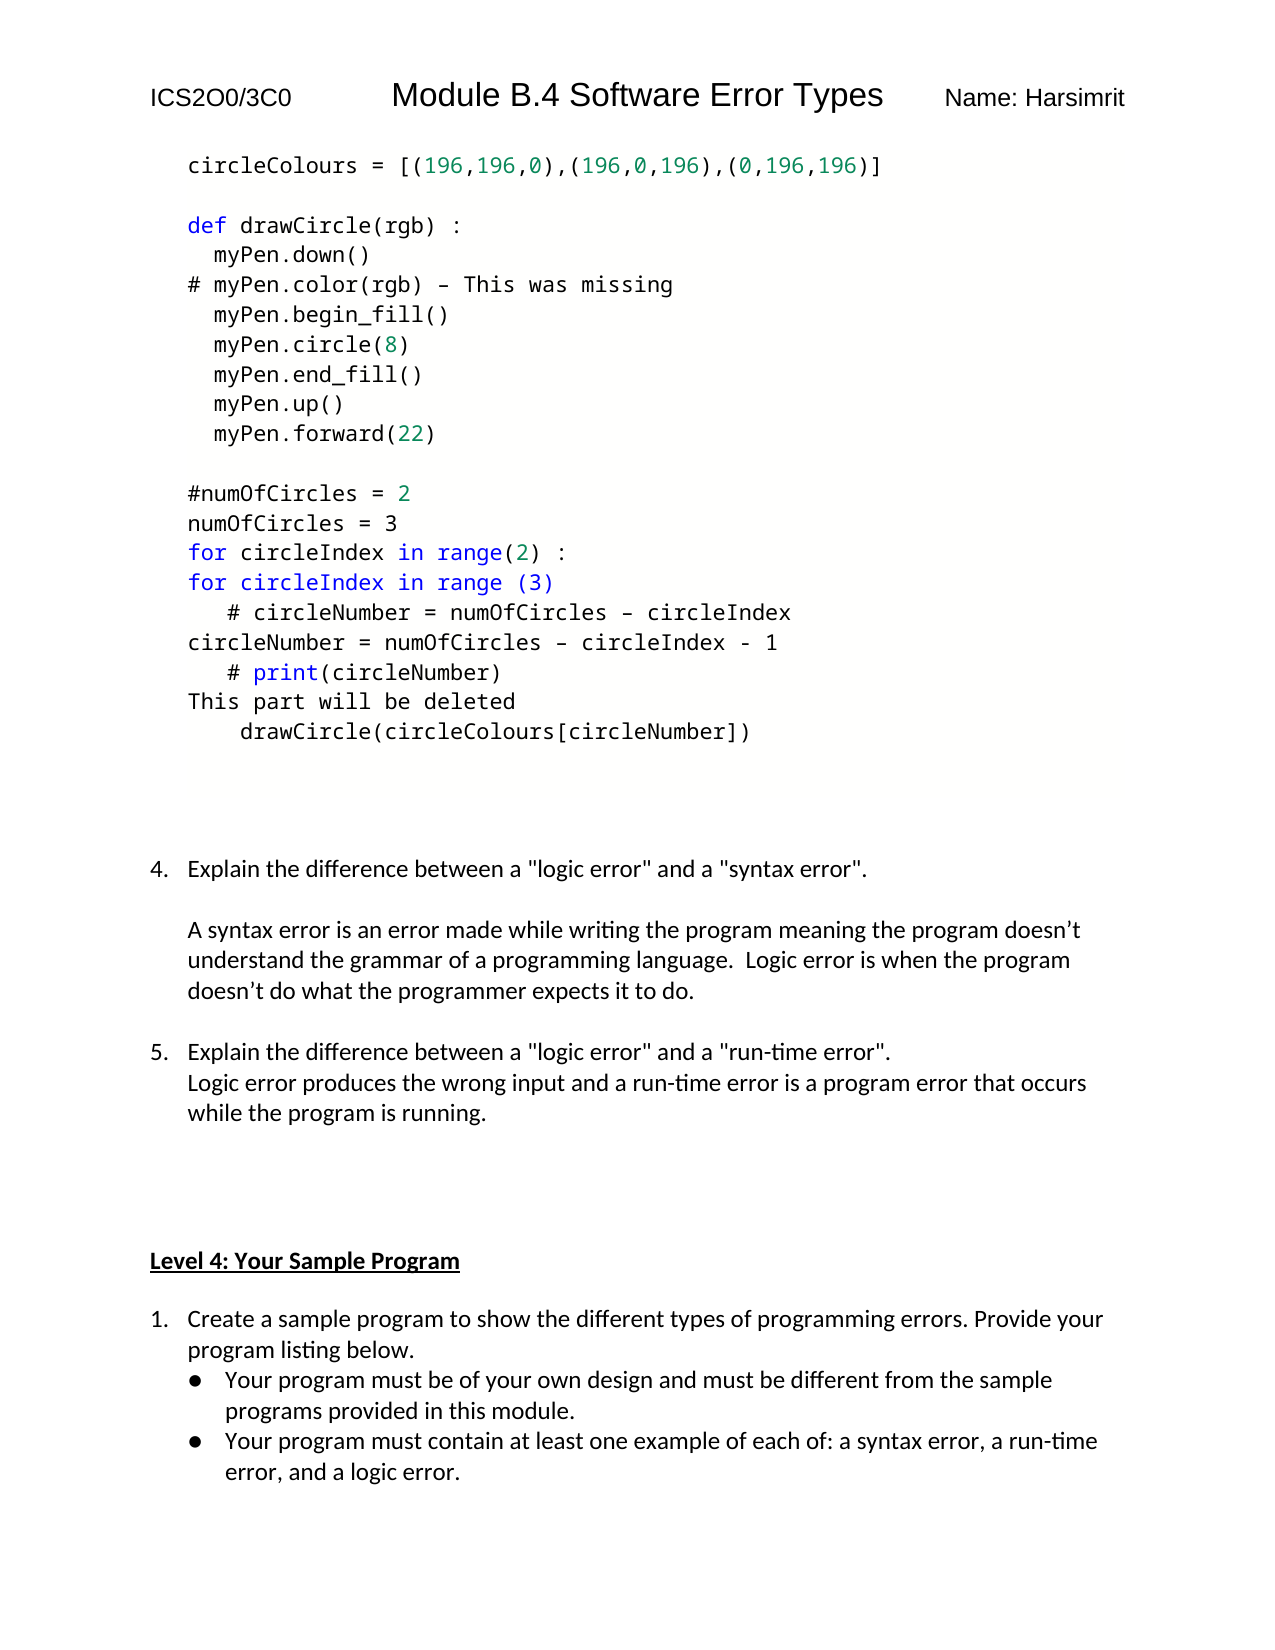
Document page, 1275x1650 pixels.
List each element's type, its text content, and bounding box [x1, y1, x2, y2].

text for circleIndex in range (3) [187, 567, 1125, 597]
text circleNumber = numOfCircles – circleIndex - 1 [187, 627, 1125, 656]
list Explain the difference between a "logic error" and a "run-time error". [150, 1036, 1125, 1067]
text myPen.end_fill() [187, 358, 1125, 388]
text This part will be deleted [187, 686, 1125, 716]
text # print(circleNumber) [187, 656, 1125, 686]
list Create a sample program to show the different types of programming errors. Provide your program listing below. [150, 1303, 1125, 1364]
list Your program must contain at least one example of each of: a syntax error, a run-time error, and a logic error. [187, 1425, 1125, 1486]
text myPen.circle(8) [187, 329, 1125, 358]
text A syntax error is an error made while writing the program meaning the program doesn’t understand the grammar of a programming language. Logic error is when the program doesn’t do what the programmer expects it to do. [187, 914, 1125, 1006]
text def drawCircle(rgb) : [187, 209, 1125, 239]
text # circleNumber = numOfCircles – circleIndex [187, 597, 1125, 627]
text circleColours = [(196,196,0),(196,0,196),(0,196,196)] [187, 150, 1125, 180]
text myPen.begin_fill() [187, 299, 1125, 329]
text myPen.forward(22) [187, 418, 1125, 448]
text for circleIndex in range(2) : [187, 537, 1125, 567]
list Explain the difference between a "logic error" and a "syntax error". [150, 853, 1125, 883]
text Level 4: Your Sample Program [150, 1245, 1125, 1275]
text Logic error produces the wrong input and a run-time error is a program error that occurs while the program is running. [187, 1067, 1125, 1128]
text myPen.up() [187, 388, 1125, 418]
text myPen.down() [187, 239, 1125, 269]
text drawCircle(circleColours[circleNumber]) [187, 716, 1125, 746]
list Your program must be of your own design and must be different from the sample programs provided in this module. [187, 1364, 1125, 1425]
text numOfCircles = 3 [187, 507, 1125, 537]
text #numOfCircles = 2 [187, 478, 1125, 507]
text # myPen.color(rgb) – This was missing [187, 269, 1125, 299]
